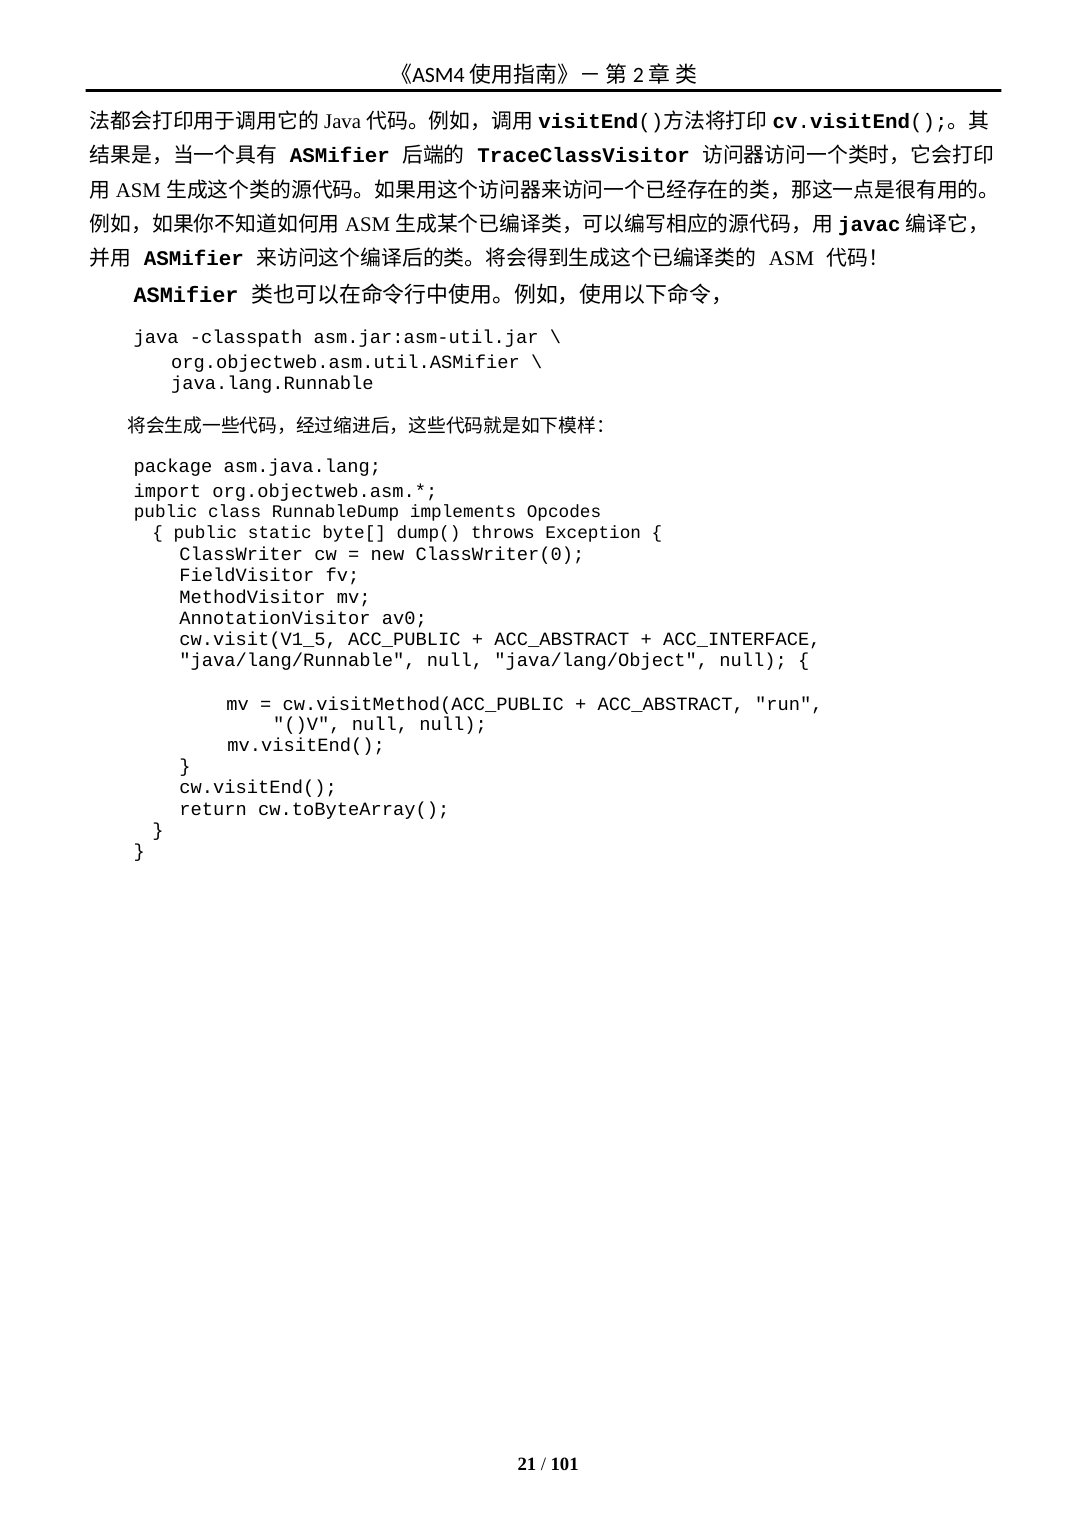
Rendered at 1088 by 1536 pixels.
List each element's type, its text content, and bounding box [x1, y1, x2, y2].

text } [152, 821, 1008, 842]
text } [133, 842, 1008, 863]
text } [179, 757, 1008, 778]
text java -classpath asm.jar:asm-util.jar \ [133, 328, 1008, 349]
text AnnotationVisitor av0; [179, 609, 1008, 630]
text return cw.toByteArray(); [179, 799, 1008, 821]
text 21 / 101 [89, 1453, 1006, 1474]
text cw.visit(V1_5, ACC_PUBLIC + ACC_ABSTRACT + ACC_INTERFACE, "java/lang/Runnable", null, "java/lang/Object", null); { [179, 630, 821, 672]
text package asm.java.lang; [133, 457, 1008, 478]
text mv.visitEnd(); [227, 736, 1008, 757]
text java.lang.Runnable [171, 374, 1008, 395]
text 法都会打印用于调用它的 Java 代码。例如，调用 visitEnd()方法将打印 cv.visitEnd();。其结果是，当一个具有 ASMifier 后端的 TraceClassVisitor 访问器访问一个类时，它会打印用 ASM 生成这个类的源代码。如果用这个访问器来访问一个已经存在的类，那这一点是很有用的。例如，如果你不知道如何用 ASM 生成某个已编译类，可以编写相应的源代码，用 javac 编译它，并用 ASMifier 来访问这个编译后的类。将会得到生成这个已编译类的 ASM 代码！ [89, 101, 1008, 273]
text 将会生成一些代码，经过缩进后，这些代码就是如下模样： [127, 416, 1008, 437]
text import org.objectweb.asm.*; [133, 482, 1008, 503]
text org.objectweb.asm.util.ASMifier \ [171, 353, 1008, 374]
text public class RunnableDump implements Opcodes { public static byte[] dump() throws Exception { [133, 503, 669, 544]
text ClassWriter cw = new ClassWriter(0); [179, 545, 1008, 566]
text FieldVisitor fv; [179, 566, 1008, 587]
text ASMifier 类也可以在命令行中使用。例如，使用以下命令， [133, 280, 1008, 308]
text mv = cw.visitMethod(ACC_PUBLIC + ACC_ABSTRACT, "run", "()V", null, null); [226, 694, 900, 736]
text cw.visitEnd(); [179, 778, 1008, 799]
text MethodVisitor mv; [179, 587, 1008, 609]
text 《ASM4 使用指南》－ 第 2 章 类 [89, 60, 998, 88]
